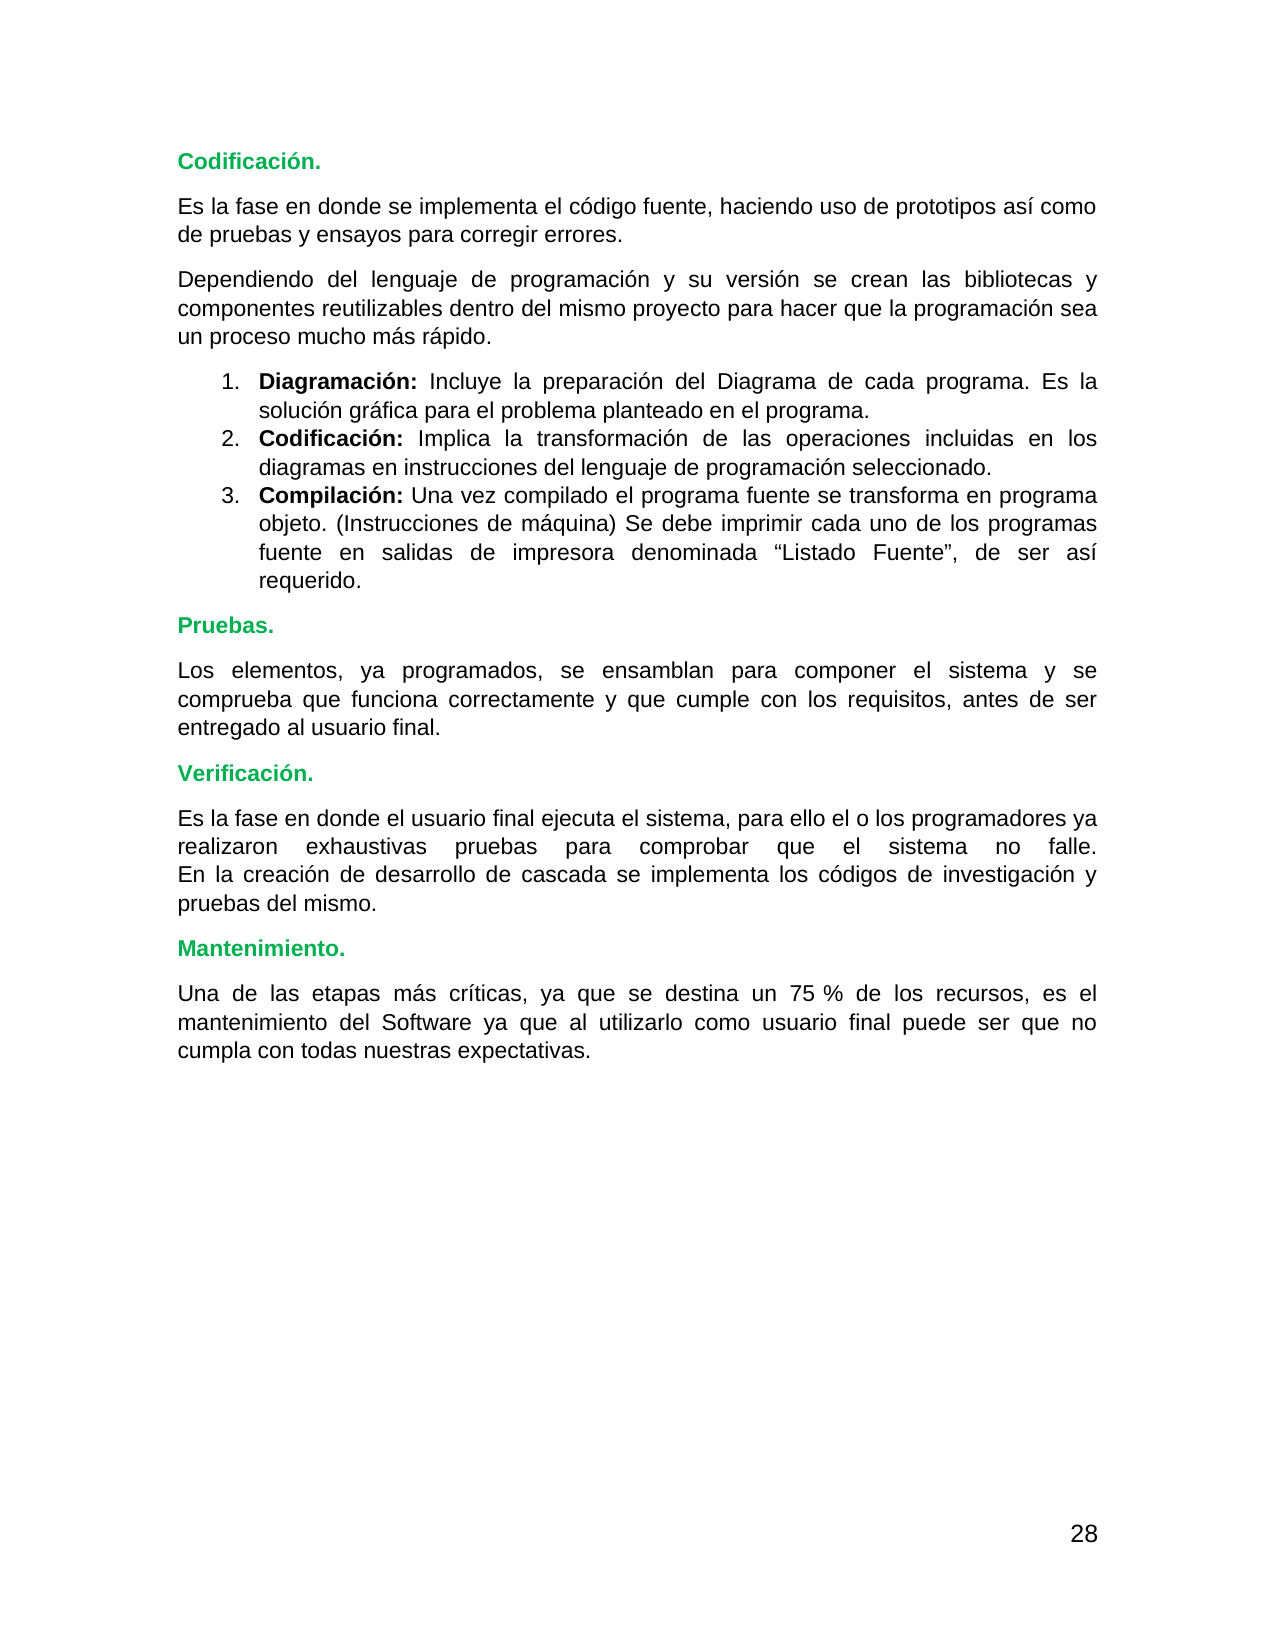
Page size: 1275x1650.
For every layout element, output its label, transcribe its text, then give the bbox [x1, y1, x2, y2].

subtitle Verificación. [177, 759, 1098, 786]
list Compilación: Una vez compilado el programa fuente se transforma en programa objeto. (Instrucciones de máquina) Se debe imprimir cada uno de los programas fuente en salidas de impresora denominada “Listado Fuente”, de ser así requerido. [221, 482, 1098, 594]
list Diagramación: Incluye la preparación del Diagrama de cada programa. Es la solución gráfica para el problema planteado en el programa. [221, 368, 1098, 423]
subtitle Codificación. [177, 148, 1098, 174]
text Es la fase en donde el usuario final ejecuta el sistema, para ello el o los programadores ya realizaron exhaustivas pruebas para comprobar que el sistema no falle. En la creación de desarrollo de cascada se implementa los códigos de investigación y pruebas del mismo. [177, 804, 1098, 916]
text Dependiendo del lenguaje de programación y su versión se crean las bibliotecas y componentes reutilizables dentro del mismo proyecto para hacer que la programación sea un proceso mucho más rápido. [177, 266, 1098, 349]
text Una de las etapas más críticas, ya que se destina un 75 % de los recursos, es el mantenimiento del Software ya que al utilizarlo como usuario final puede ser que no cumpla con todas nuestras expectativas. [177, 980, 1098, 1063]
text Es la fase en donde se implementa el código fuente, haciendo uso de prototipos así como de pruebas y ensayos para corregir errores. [177, 193, 1098, 247]
subtitle Pruebas. [177, 612, 1098, 639]
list Codificación: Implica la transformación de las operaciones incluidas en los diagramas en instrucciones del lenguaje de programación seleccionado. [221, 425, 1098, 480]
text Los elementos, ya programados, se ensamblan para componer el sistema y se comprueba que funciona correctamente y que cumple con los requisitos, antes de ser entregado al usuario final. [177, 657, 1098, 741]
subtitle Mantenimiento. [177, 935, 1098, 961]
